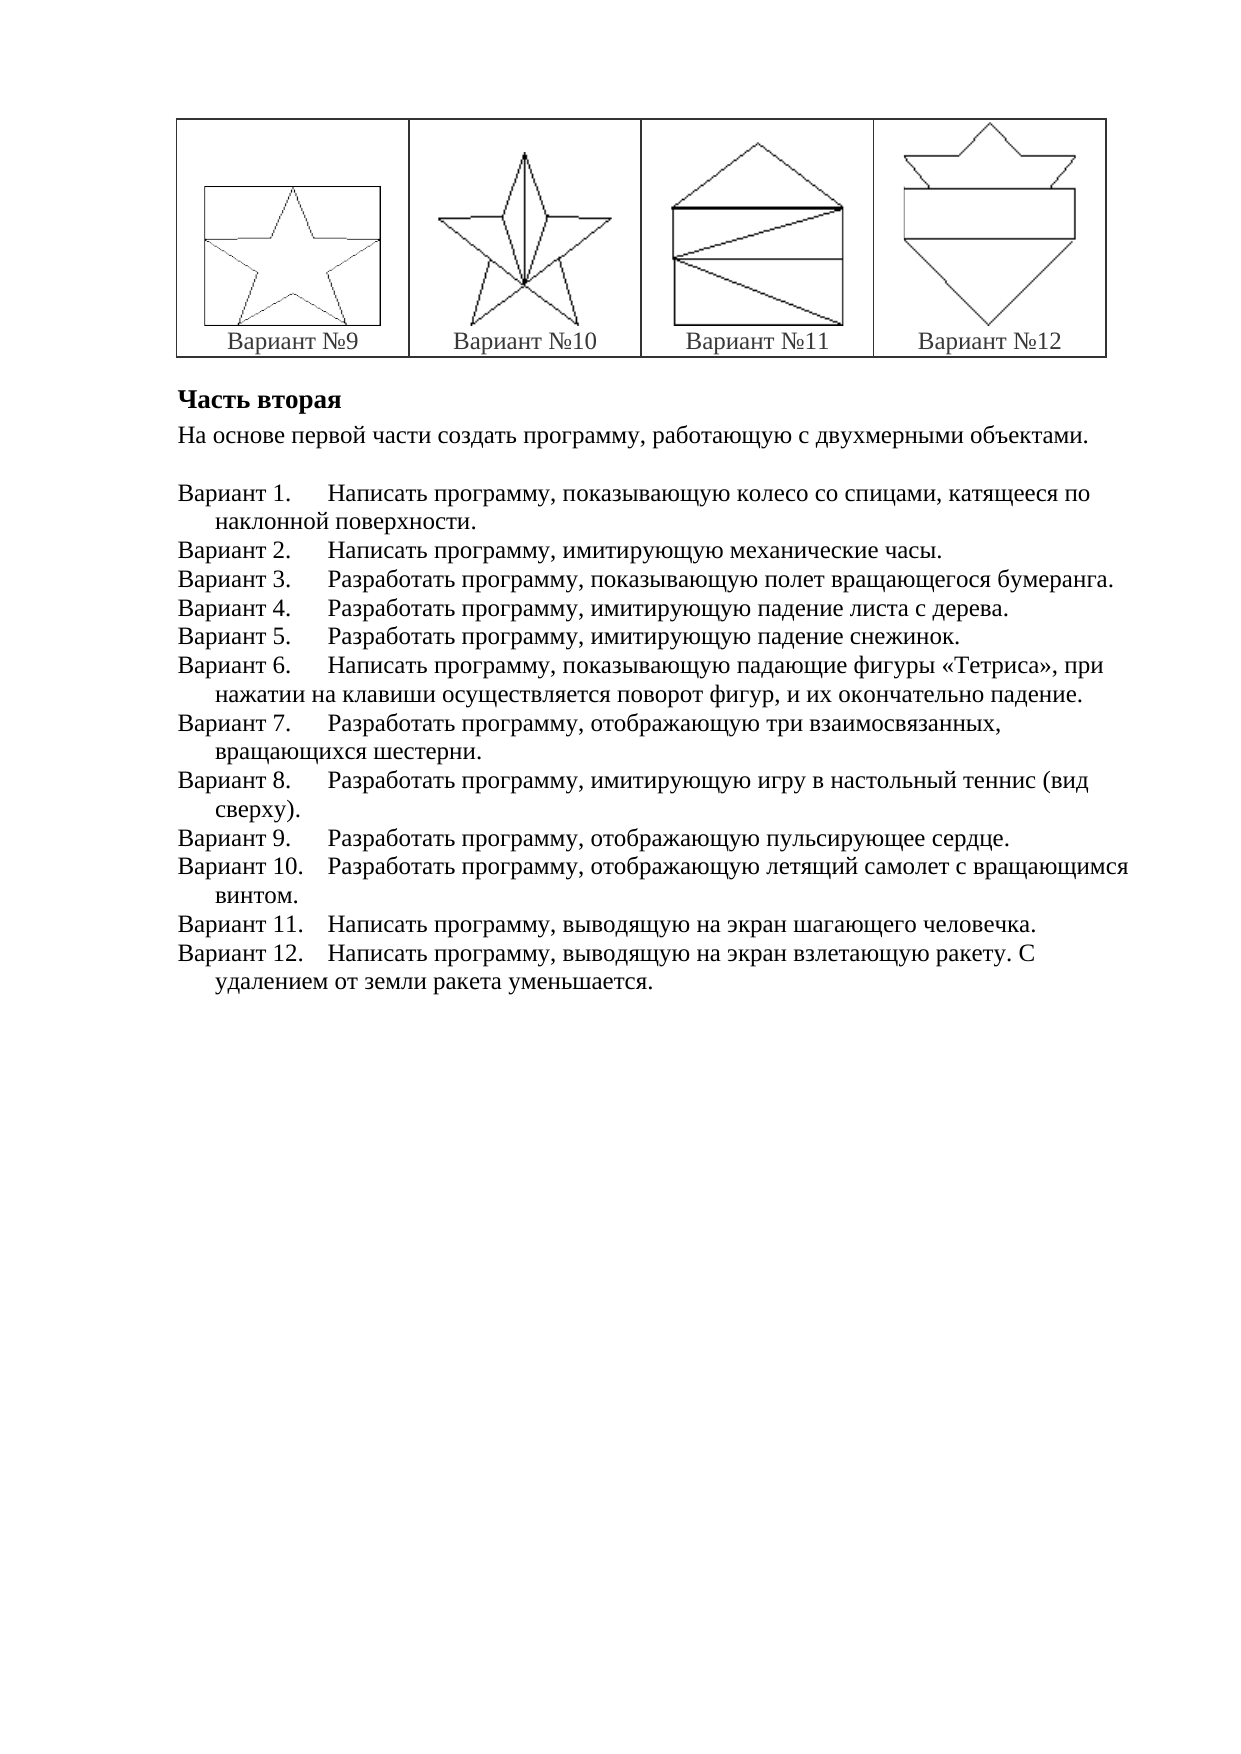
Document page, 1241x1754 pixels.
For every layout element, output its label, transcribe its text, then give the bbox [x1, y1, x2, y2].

list Написать программу, выводящую на экран шагающего человечка. [177, 909, 1152, 938]
list Разработать программу, имитирующую падение снежинок. [177, 621, 1152, 650]
text Часть вторая [177, 383, 1152, 414]
list Разработать программу, имитирующую игру в настольный теннис (вид сверху). [177, 765, 1152, 823]
text На основе первой части создать программу, работающую с двухмерными объектами. [177, 420, 1152, 449]
list Разработать программу, имитирующую падение листа с дерева. [177, 593, 1152, 621]
list Разработать программу, показывающую полет вращающегося бумеранга. [177, 564, 1152, 593]
picture [438, 152, 612, 326]
table_cell Вариант №10 [410, 120, 640, 356]
table_cell Вариант №9 [177, 120, 408, 356]
list Разработать программу, отображающую летящий самолет с вращающимся винтом. [177, 851, 1152, 909]
list Разработать программу, отображающую три взаимосвязанных, вращающихся шестерни. [177, 708, 1152, 765]
list Написать программу, показывающую колесо со спицами, катящееся по наклонной поверхности. [177, 478, 1152, 535]
list Написать программу, показывающую падающие фигуры «Тетриса», при нажатии на клавиши осуществляется поворот фигур, и их окончательно падение. [177, 650, 1152, 708]
list Написать программу, выводящую на экран взлетающую ракету. С удалением от земли ракета уменьшается. [177, 938, 1152, 995]
table_cell Вариант №11 [642, 120, 873, 356]
picture [204, 186, 381, 326]
table_cell Вариант №12 [874, 120, 1105, 356]
picture [671, 141, 844, 326]
picture [903, 121, 1076, 326]
list Написать программу, имитирующую механические часы. [177, 535, 1152, 564]
list Разработать программу, отображающую пульсирующее сердце. [177, 823, 1152, 851]
